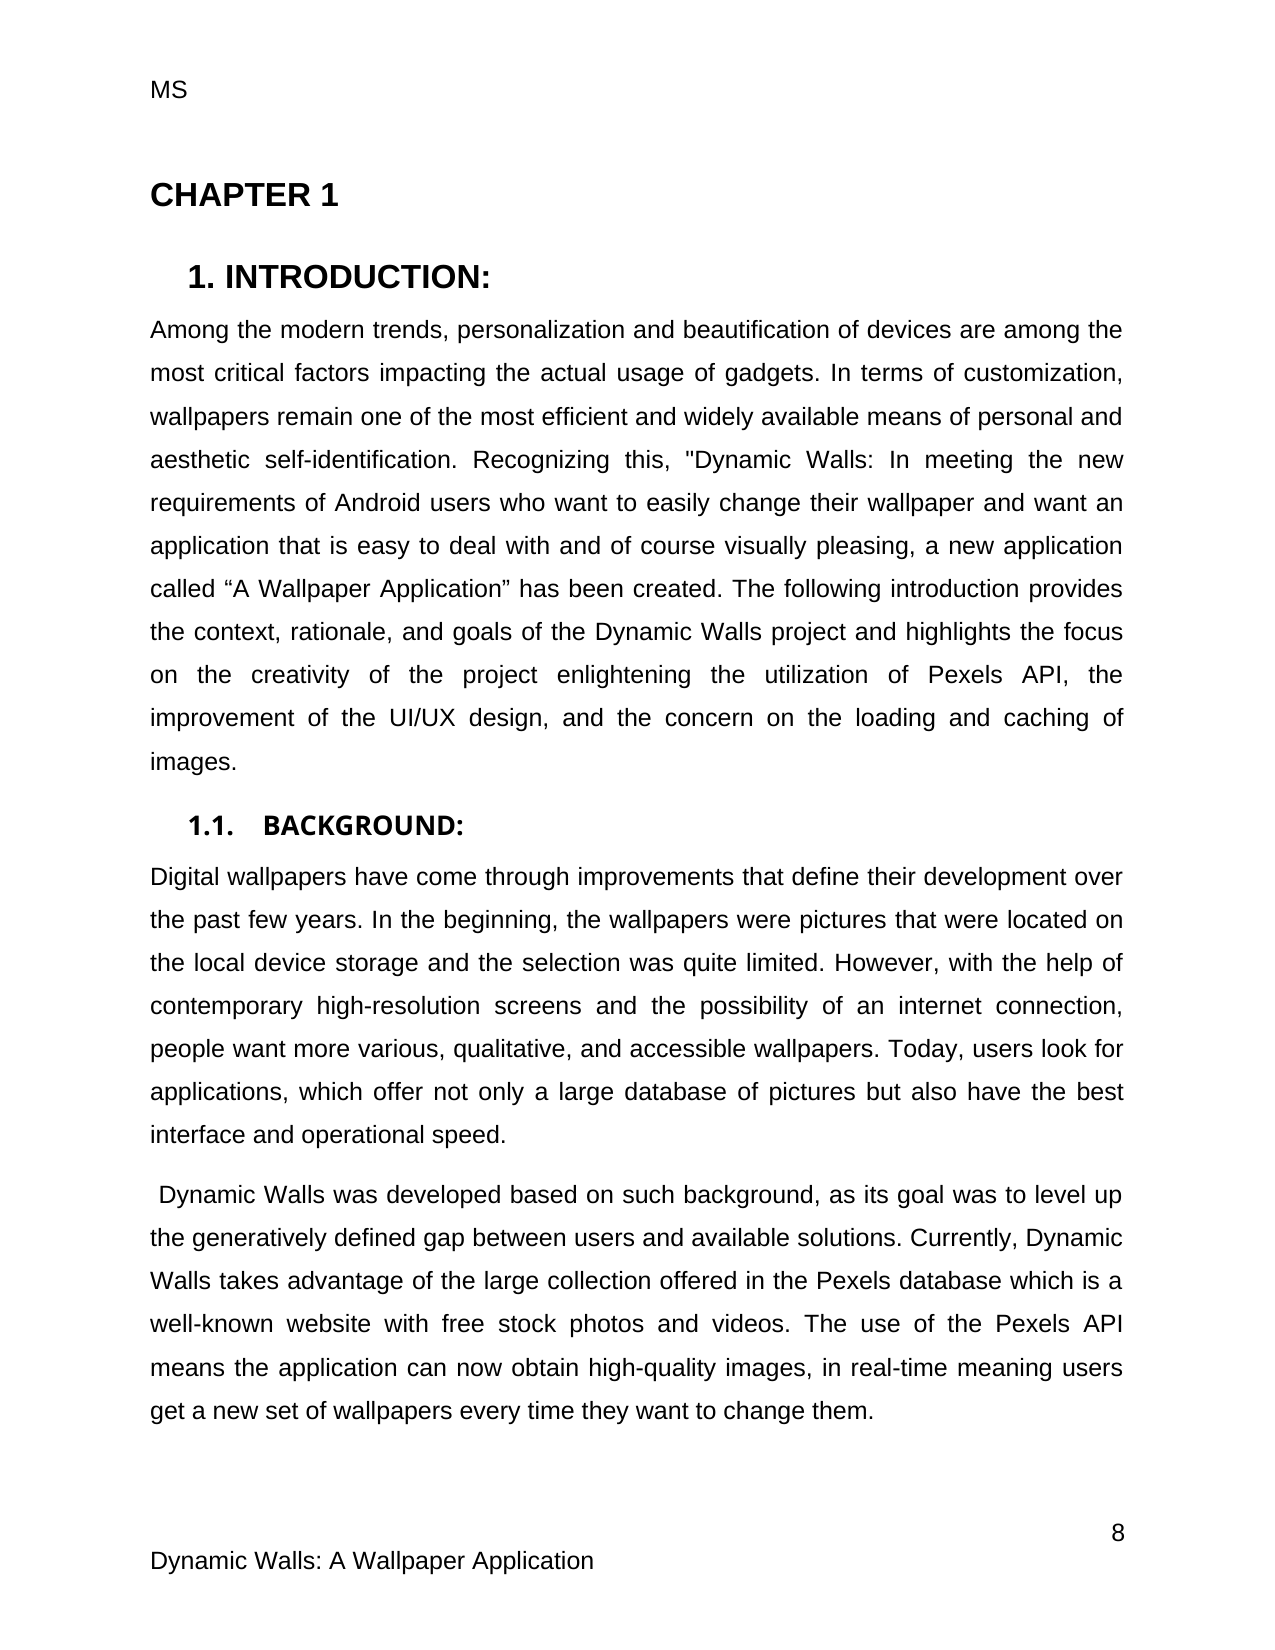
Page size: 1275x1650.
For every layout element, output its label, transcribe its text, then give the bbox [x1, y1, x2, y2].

text Dynamic Walls was developed based on such background, as its goal was to level up the generatively defined gap between users and available solutions. Currently, Dynamic Walls takes advantage of the large collection offered in the Pexels database which is a well-known website with free stock photos and videos. The use of the Pexels API means the application can now obtain high-quality images, in real-time meaning users get a new set of wallpapers every time they want to change them. [150, 1180, 1125, 1424]
subtitle Introduction: [187, 258, 1125, 296]
text Digital wallpapers have come through improvements that define their development over the past few years. In the beginning, the wallpapers were pictures that were located on the local device storage and the selection was quite limited. However, with the help of contemporary high-resolution screens and the possibility of an internet connection, people want more various, qualitative, and accessible wallpapers. Today, users look for applications, which offer not only a large database of pictures but also have the best interface and operational speed. [150, 862, 1125, 1149]
subtitle Chapter 1 [150, 175, 1125, 213]
subtitle Background: [187, 806, 1125, 843]
text Among the modern trends, personalization and beautification of devices are among the most critical factors impacting the actual usage of gadgets. In terms of customization, wallpapers remain one of the most efficient and widely available means of personal and aesthetic self-identification. Recognizing this, "Dynamic Walls: In meeting the new requirements of Android users who want to easily change their wallpaper and want an application that is easy to deal with and of course visually pleasing, a new application called “A Wallpaper Application” has been created. The following introduction provides the context, rationale, and goals of the Dynamic Walls project and highlights the focus on the creativity of the project enlightening the utilization of Pexels API, the improvement of the UI/UX design, and the concern on the loading and caching of images. [150, 315, 1125, 775]
